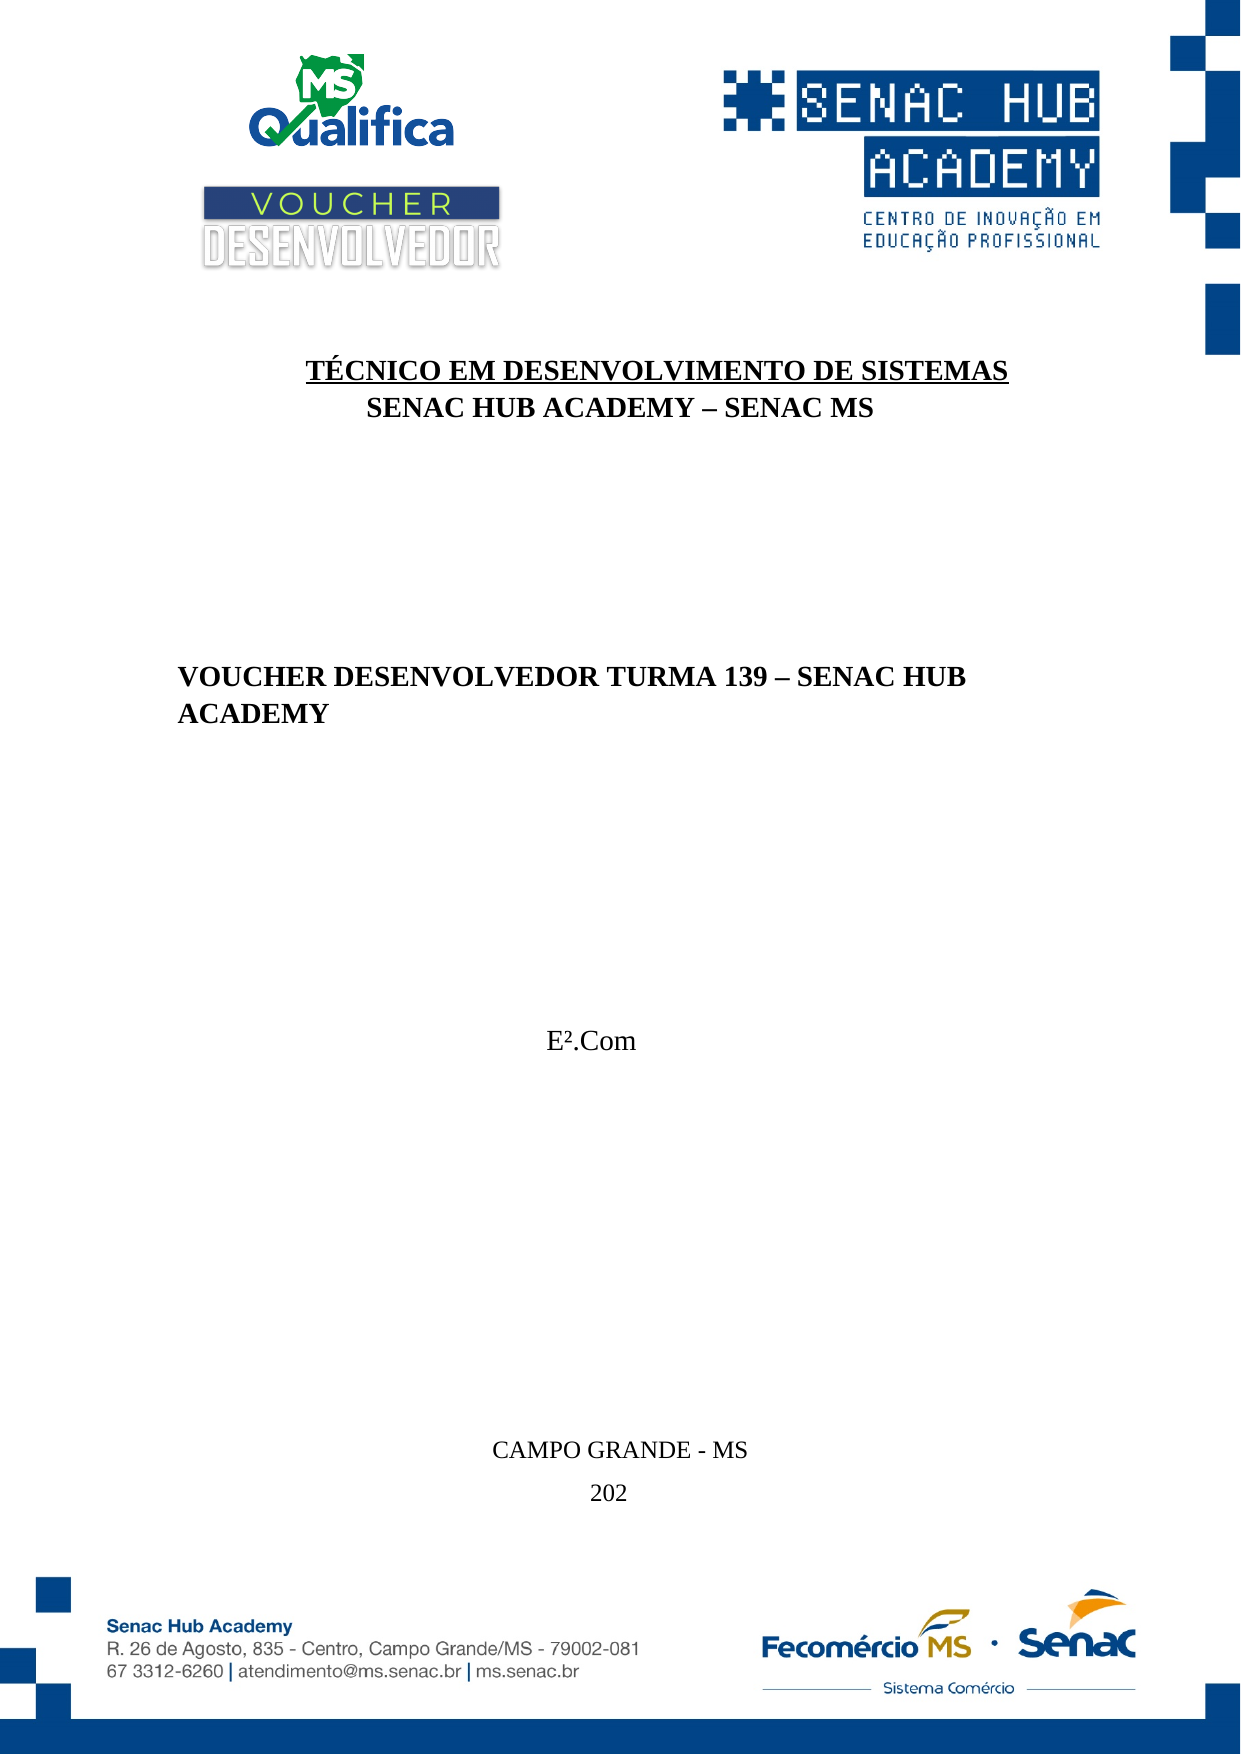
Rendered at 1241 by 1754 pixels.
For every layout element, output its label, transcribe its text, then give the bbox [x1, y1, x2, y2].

text 202 [590, 1478, 1057, 1507]
text VOUCHER DESENVOLVEDOR TURMA 139 – SENAC HUB ACADEMY [177, 659, 1063, 729]
text TÉCNICO EM DESENVOLVIMENTO DE SISTEMAS [177, 353, 1063, 386]
text E².Com [472, 1023, 1063, 1057]
text CAMPO GRANDE - MS [177, 1435, 1063, 1464]
picture [0, 0, 1241, 1754]
text SENAC HUB ACADEMY – SENAC MS [177, 390, 1063, 423]
